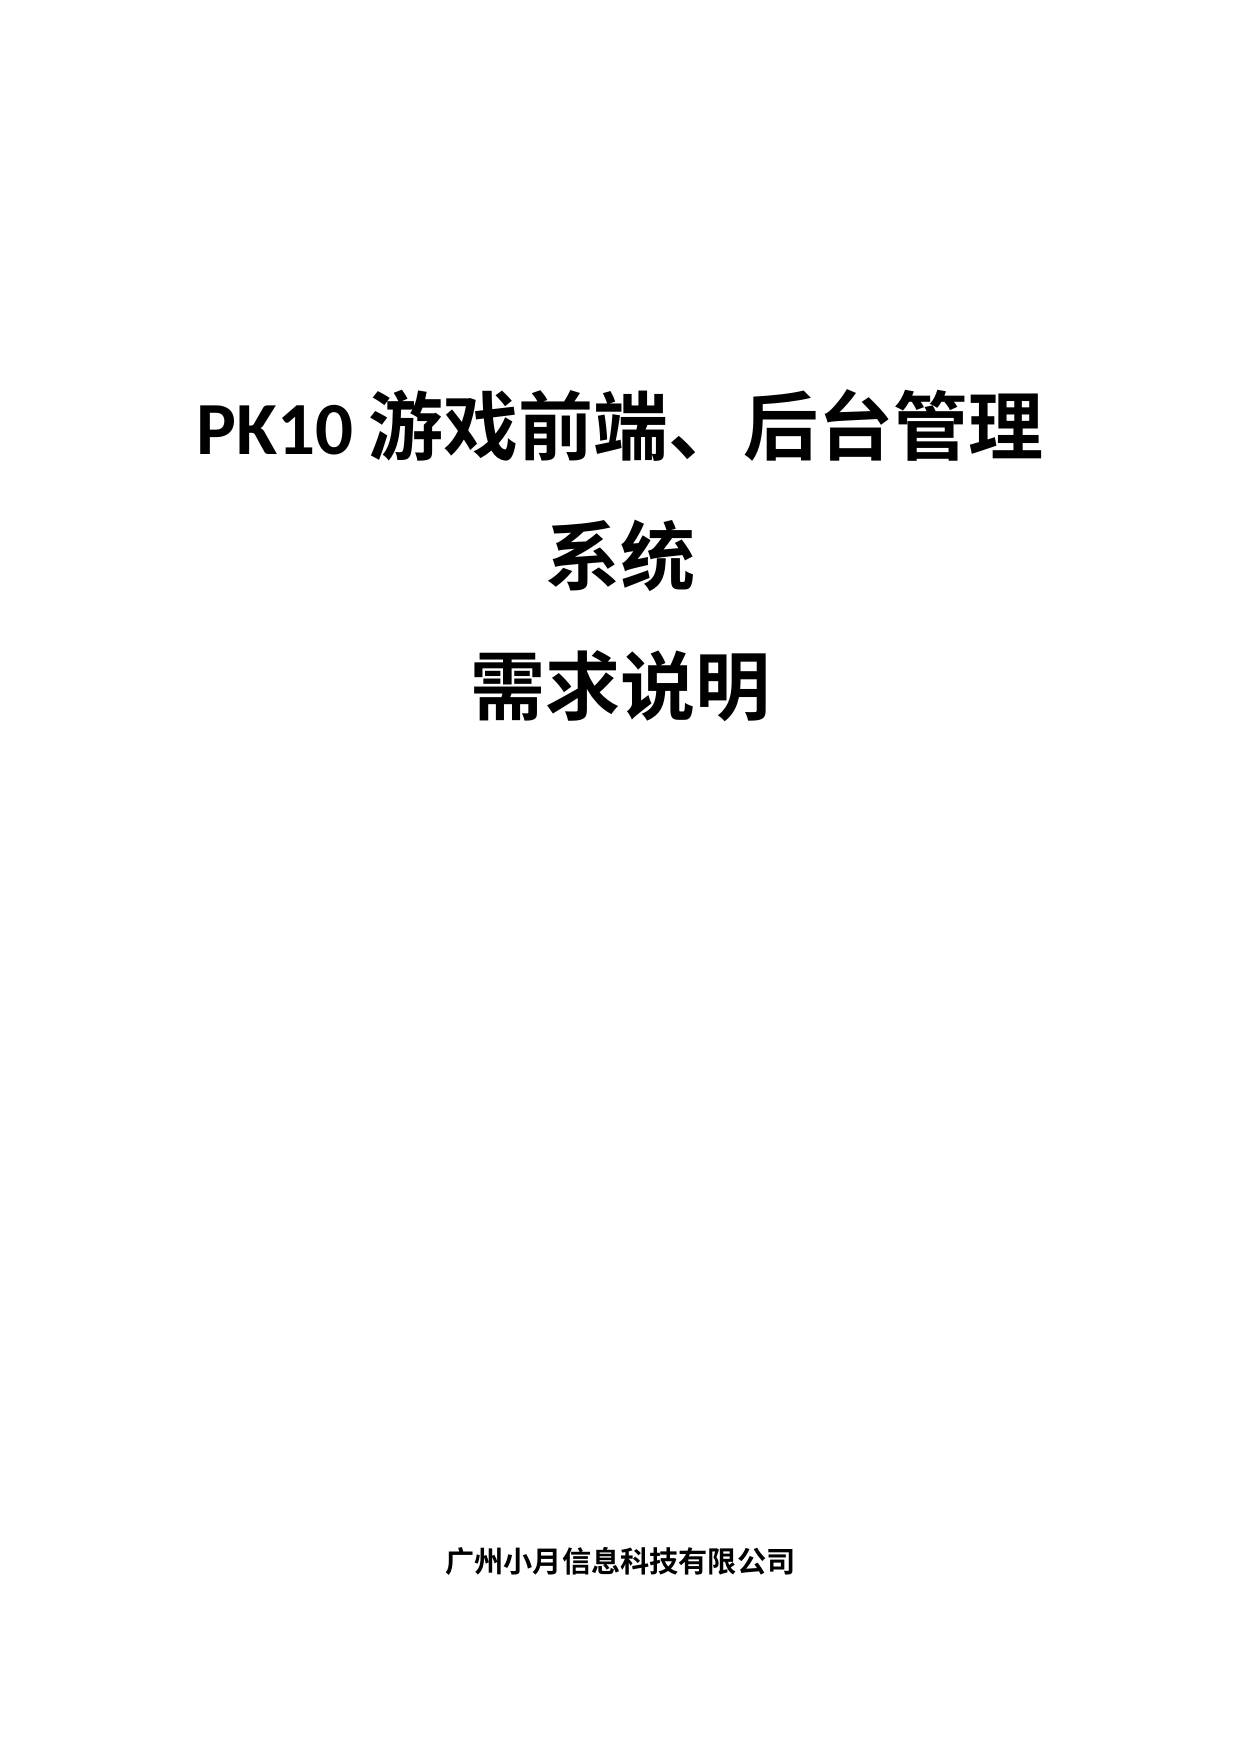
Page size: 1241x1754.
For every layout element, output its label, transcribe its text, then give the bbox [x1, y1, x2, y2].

list 需求说明 [187, 617, 1053, 747]
list PK10游戏前端、后台管理系统 [187, 357, 1053, 617]
list 广州小月信息科技有限公司 [187, 1527, 1053, 1592]
